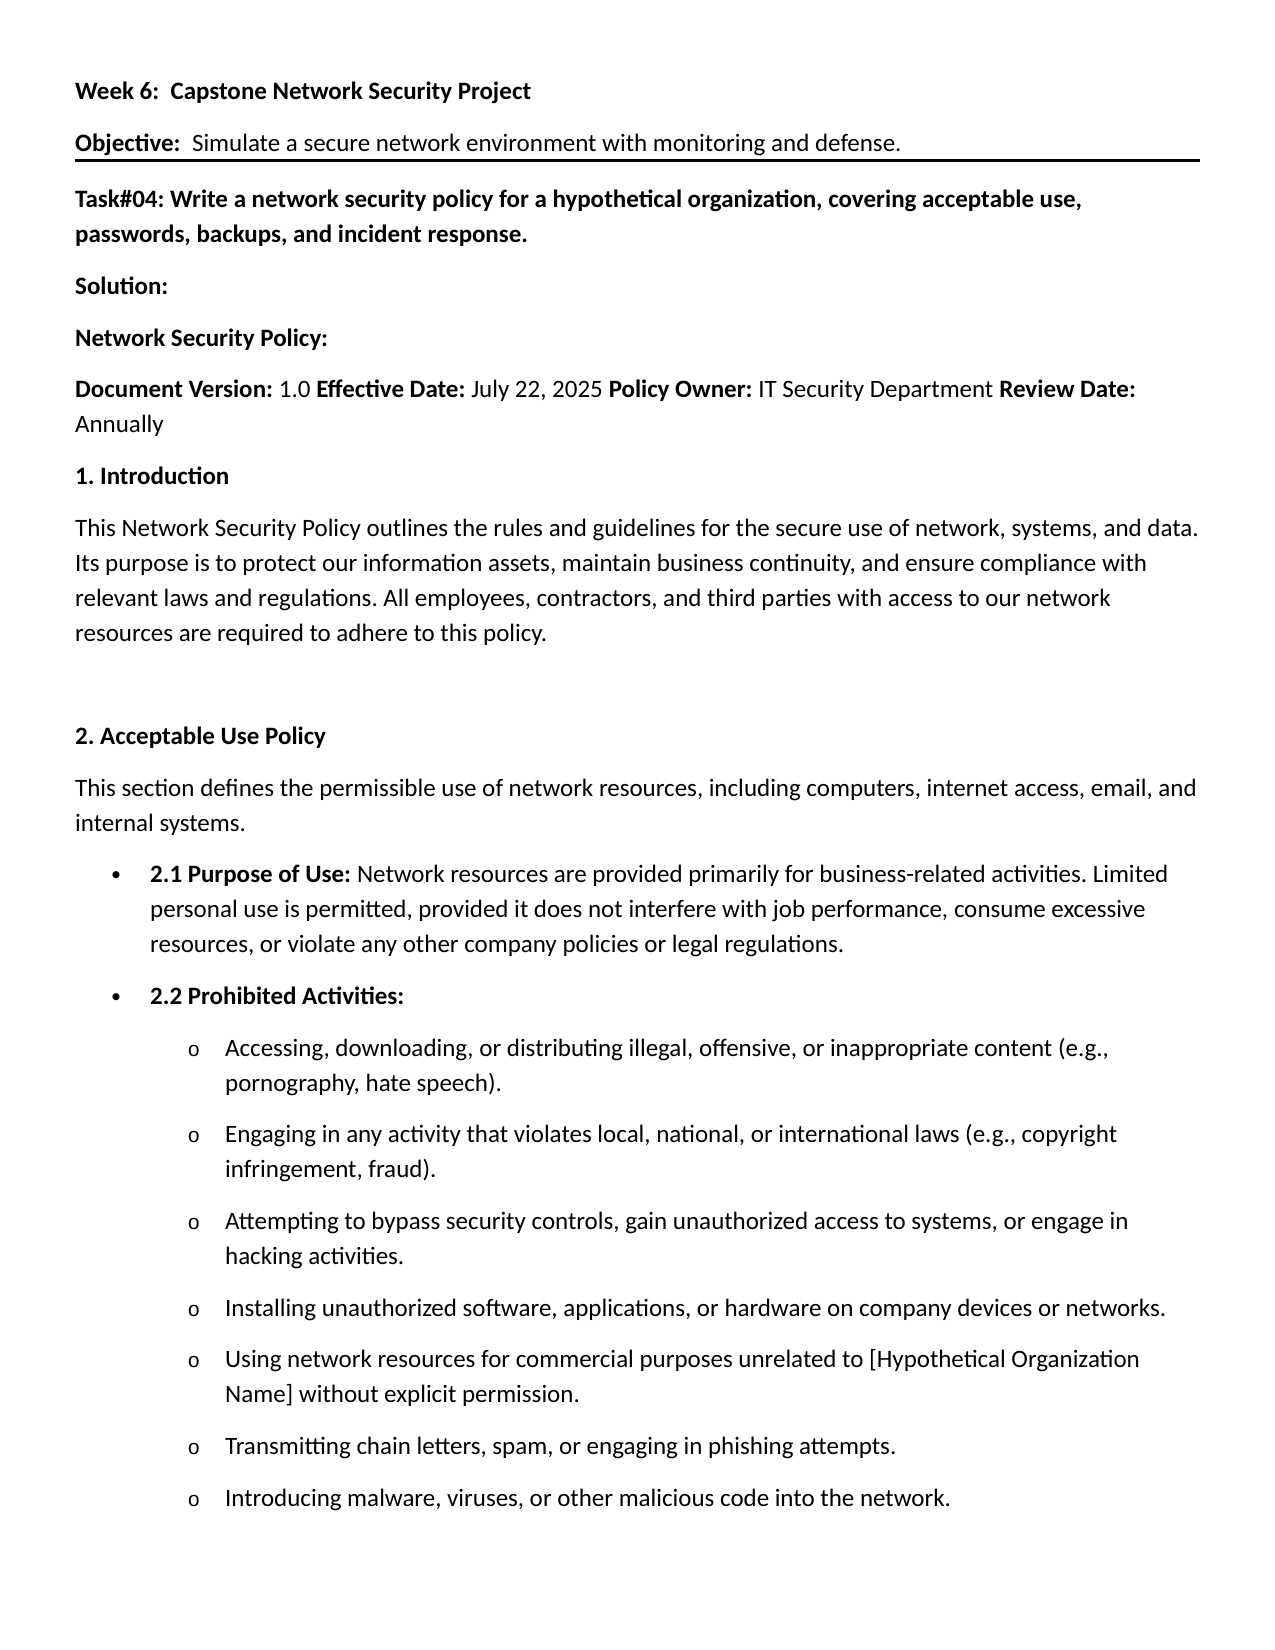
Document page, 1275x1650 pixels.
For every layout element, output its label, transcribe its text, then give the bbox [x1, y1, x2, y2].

text Task#04: Write a network security policy for a hypothetical organization, covering acceptable use, passwords, backups, and incident response. [75, 183, 1200, 249]
text Week 6: Capstone Network Security Project [75, 75, 1200, 106]
list 2.2 Prohibited Activities: [112, 980, 1200, 1011]
list Using network resources for commercial purposes unrelated to [Hypothetical Organization Name] without explicit permission. [187, 1343, 1200, 1409]
list Attempting to bypass security controls, gain unauthorized access to systems, or engage in hacking activities. [187, 1205, 1200, 1271]
list Installing unauthorized software, applications, or hardware on company devices or networks. [187, 1292, 1200, 1322]
list Transmitting chain letters, spam, or engaging in phishing attempts. [187, 1430, 1200, 1461]
text 1. Introduction [75, 460, 1200, 491]
list Engaging in any activity that violates local, national, or international laws (e.g., copyright infringement, fraud). [187, 1118, 1200, 1184]
list Introducing malware, viruses, or other malicious code into the network. [187, 1482, 1200, 1512]
text This section defines the permissible use of network resources, including computers, internet access, email, and internal systems. [75, 772, 1200, 837]
text 2. Acceptable Use Policy [75, 720, 1200, 751]
text Solution: [75, 270, 1200, 301]
text Document Version: 1.0 Effective Date: July 22, 2025 Policy Owner: IT Security Department Review Date: Annually [75, 373, 1200, 439]
text This Network Security Policy outlines the rules and guidelines for the secure use of network, systems, and data. Its purpose is to protect our information assets, maintain business continuity, and ensure compliance with relevant laws and regulations. All employees, contractors, and third parties with access to our network resources are required to adhere to this policy. [75, 512, 1200, 647]
list Accessing, downloading, or distributing illegal, offensive, or inappropriate content (e.g., pornography, hate speech). [187, 1032, 1200, 1097]
text Network Security Policy: [75, 322, 1200, 352]
text Objective: Simulate a secure network environment with monitoring and defense. [75, 127, 1200, 159]
list 2.1 Purpose of Use: Network resources are provided primarily for business-related activities. Limited personal use is permitted, provided it does not interfere with job performance, consume excessive resources, or violate any other company policies or legal regulations. [112, 858, 1200, 959]
